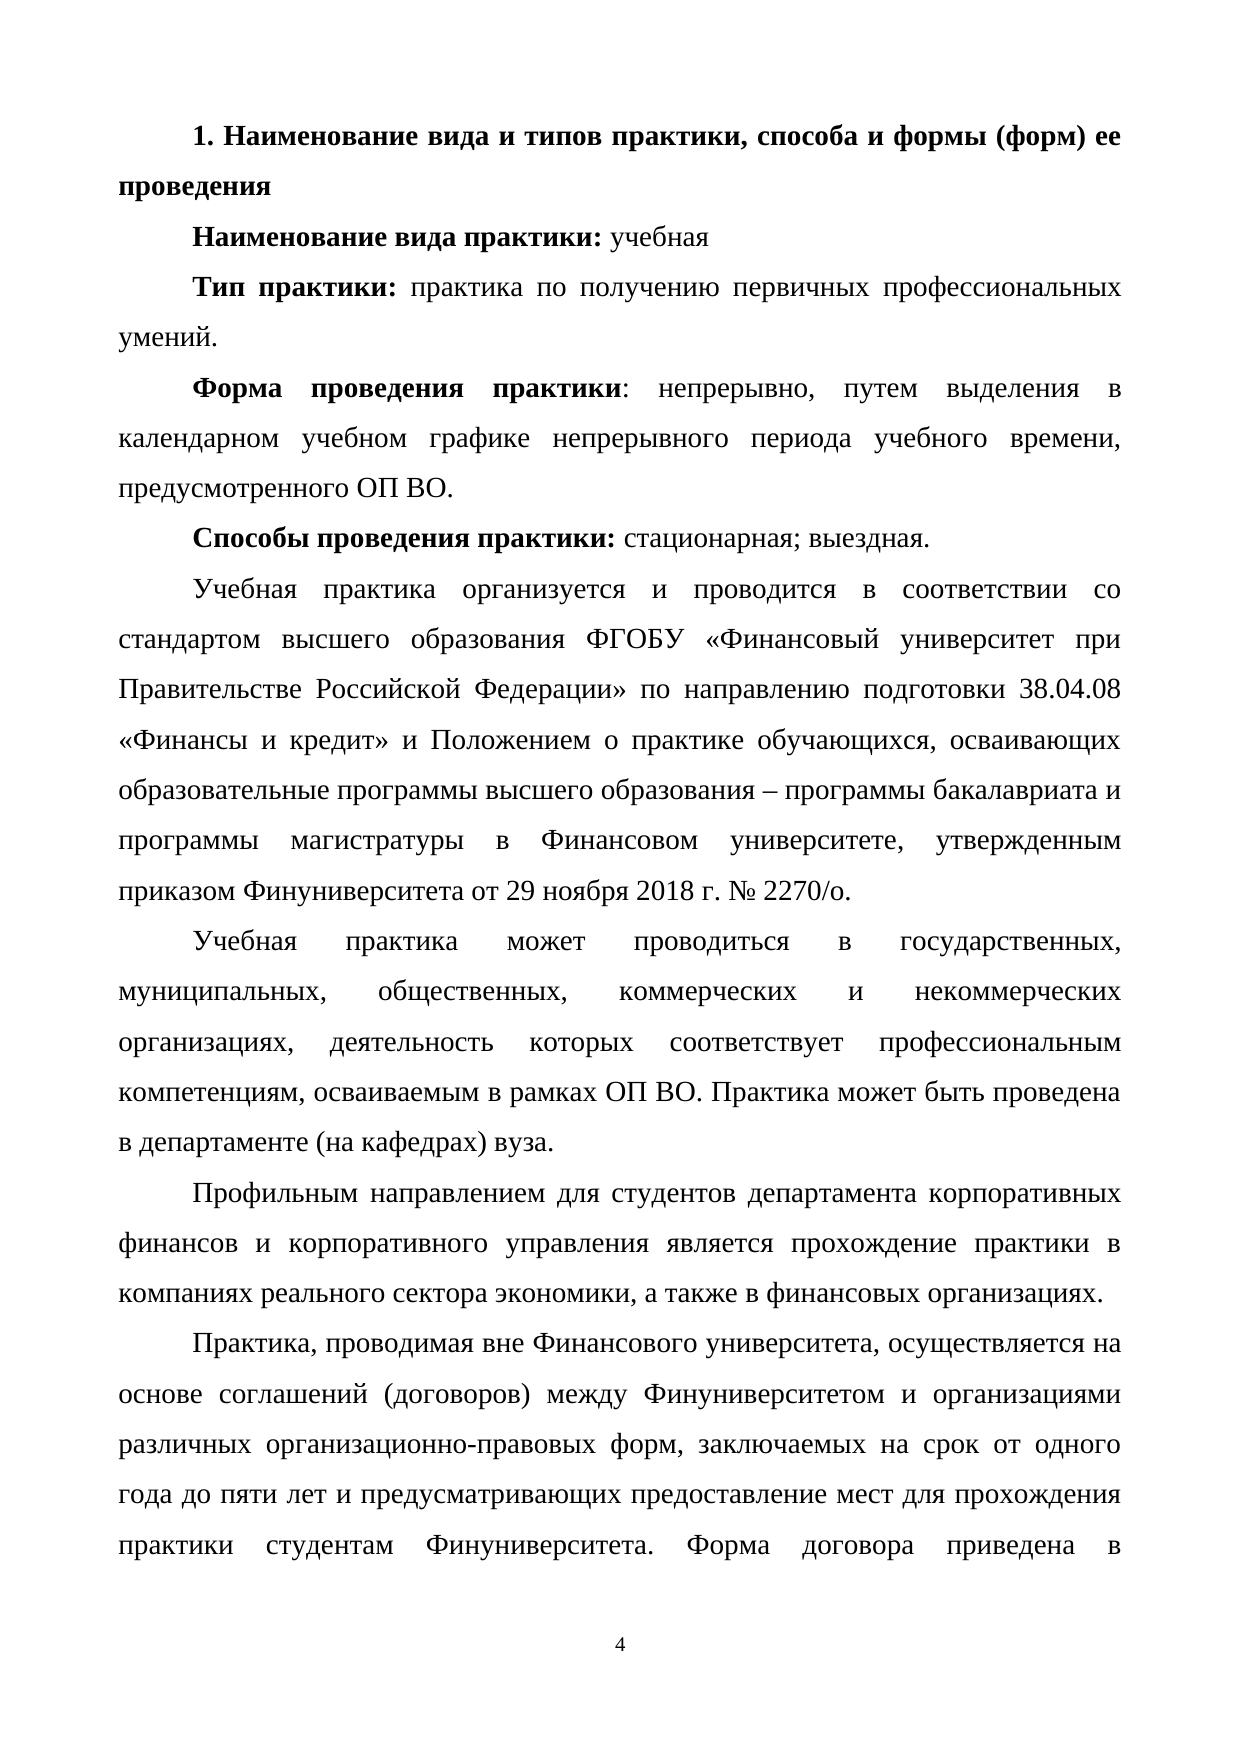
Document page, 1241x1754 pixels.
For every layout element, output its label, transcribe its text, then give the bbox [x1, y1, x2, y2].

text Учебная практика организуется и проводится в соответствии со стандартом высшего образования ФГОБУ «Финансовый университет при Правительстве Российской Федерации» по направлению подготовки 38.04.08 «Финансы и кредит» и Положением о практике обучающихся, осваивающих образовательные программы высшего образования – программы бакалавриата и программы магистратуры в Финансовом университете, утвержденным приказом Финуниверситета от 29 ноября . № 2270/о. [118, 571, 1122, 906]
text Наименование вида практики: учебная [118, 219, 1122, 252]
text Учебная практика может проводиться в государственных, муниципальных, общественных, коммерческих и некоммерческих организациях, деятельность которых соответствует профессиональным компетенциям, осваиваемым в рамках ОП ВО. Практика может быть проведена в департаменте (на кафедрах) вуза. [118, 923, 1122, 1158]
subtitle 1. Наименование вида и типов практики, способа и формы (форм) ее проведения [118, 118, 1122, 202]
text Профильным направлением для студентов департамента корпоративных финансов и корпоративного управления является прохождение практики в компаниях реального сектора экономики, а также в финансовых организациях. [118, 1175, 1122, 1309]
text Форма проведения практики: непрерывно, путем выделения в календарном учебном графике непрерывного периода учебного времени, предусмотренного ОП ВО. [118, 370, 1122, 504]
text Способы проведения практики: стационарная; выездная. [118, 521, 1122, 554]
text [118, 1326, 1122, 1560]
text Тип практики: практика по получению первичных профессиональных умений. [118, 269, 1122, 353]
